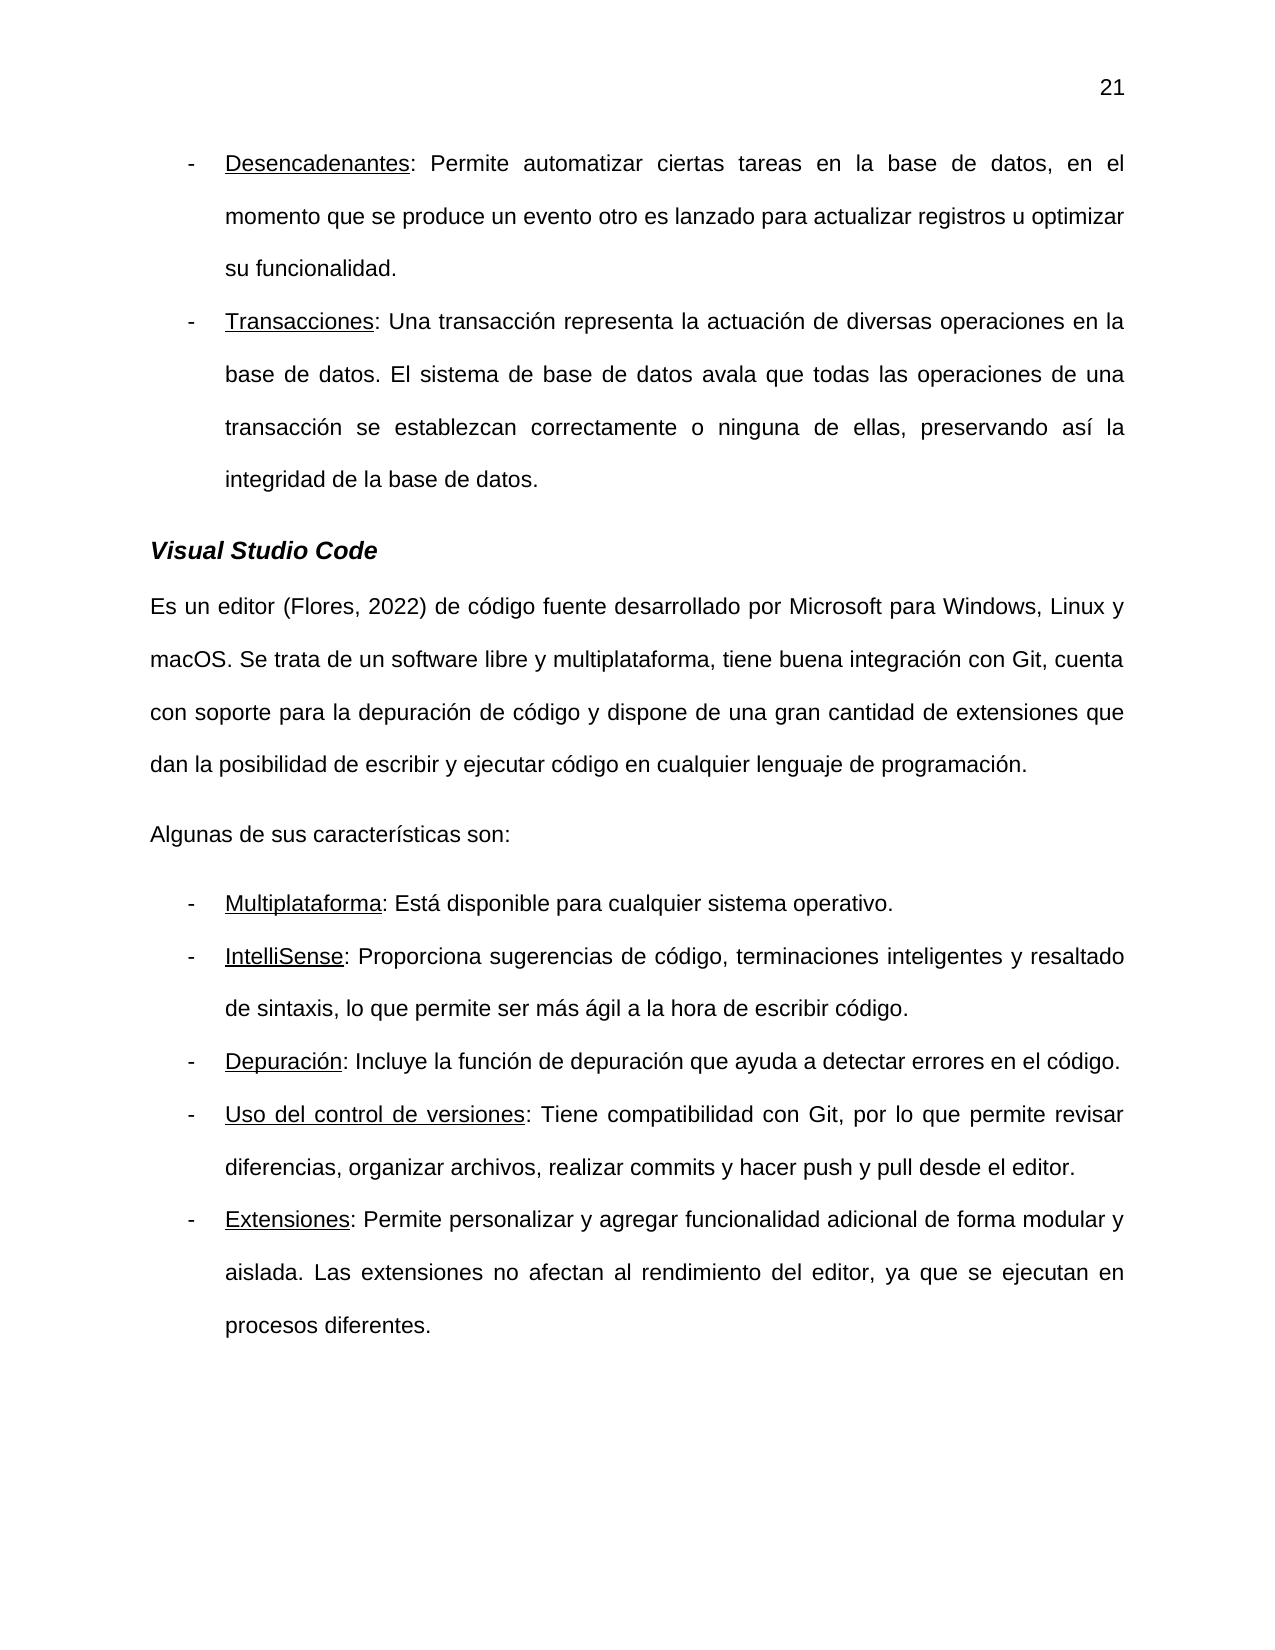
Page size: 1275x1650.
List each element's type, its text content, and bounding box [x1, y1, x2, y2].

list Depuración: Incluye la función de depuración que ayuda a detectar errores en el código. [187, 1048, 1125, 1074]
text Es un editor de código fuente desarrollado por Microsoft para Windows, Linux y macOS. Se trata de un software libre y multiplataforma, tiene buena integración con Git, cuenta con soporte para la depuración de código y dispone de una gran cantidad de extensiones que dan la posibilidad de escribir y ejecutar código en cualquier lenguaje de programación. [150, 593, 1125, 778]
list IntelliSense: Proporciona sugerencias de código, terminaciones inteligentes y resaltado de sintaxis, lo que permite ser más ágil a la hora de escribir código. [187, 943, 1125, 1022]
list Transacciones: Una transacción representa la actuación de diversas operaciones en la base de datos. El sistema de base de datos avala que todas las operaciones de una transacción se establezcan correctamente o ninguna de ellas, preservando así la integridad de la base de datos. [187, 308, 1125, 493]
list Extensiones: Permite personalizar y agregar funcionalidad adicional de forma modular y aislada. Las extensiones no afectan al rendimiento del editor, ya que se ejecutan en procesos diferentes. [187, 1206, 1125, 1338]
list Multiplataforma: Está disponible para cualquier sistema operativo. [187, 890, 1125, 916]
text Algunas de sus características son: [150, 821, 1125, 847]
list Uso del control de versiones: Tiene compatibilidad con Git, por lo que permite revisar diferencias, organizar archivos, realizar commits y hacer push y pull desde el editor. [187, 1101, 1125, 1180]
subtitle Visual Studio Code [150, 536, 1125, 564]
list Desencadenantes: Permite automatizar ciertas tareas en la base de datos, en el momento que se produce un evento otro es lanzado para actualizar registros u optimizar su funcionalidad. [187, 150, 1125, 282]
